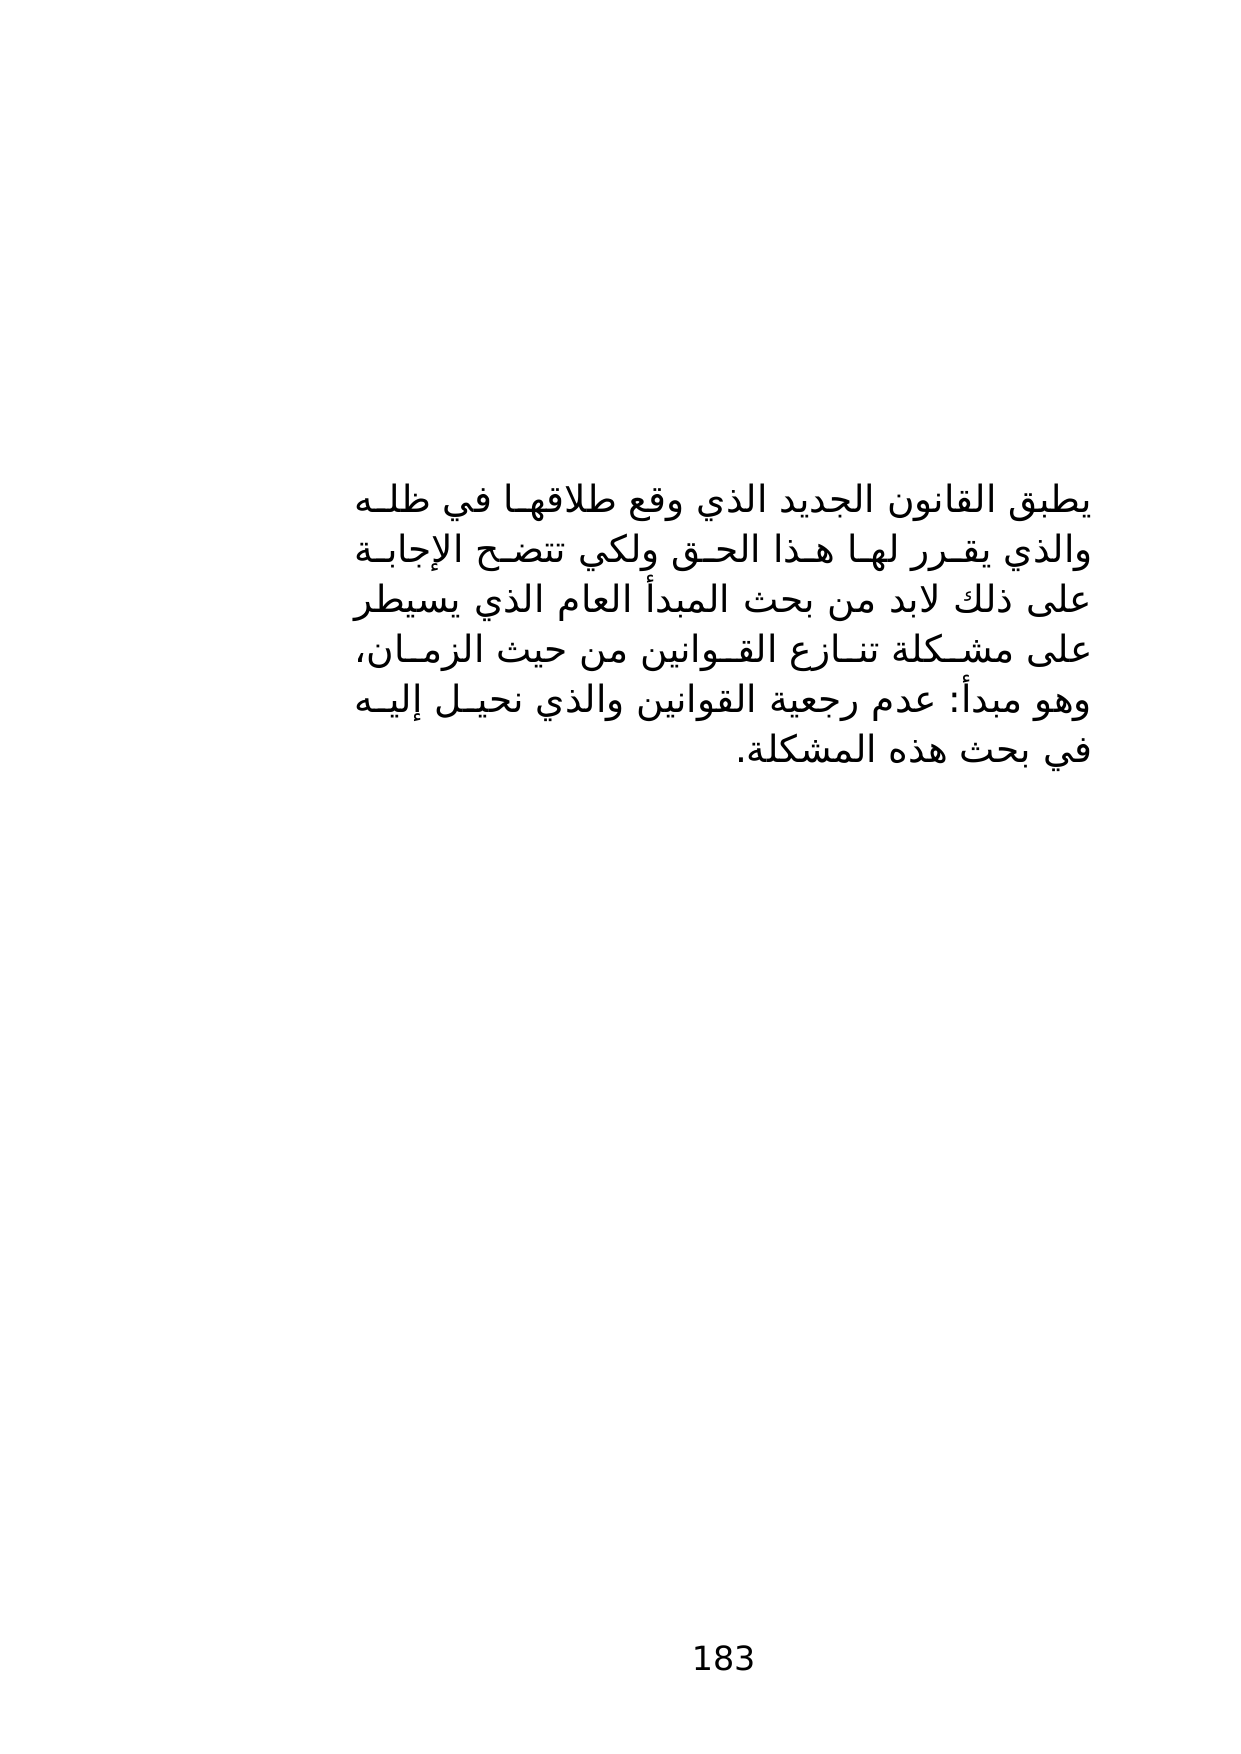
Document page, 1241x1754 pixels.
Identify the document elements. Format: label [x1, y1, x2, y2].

text [354, 472, 1092, 772]
